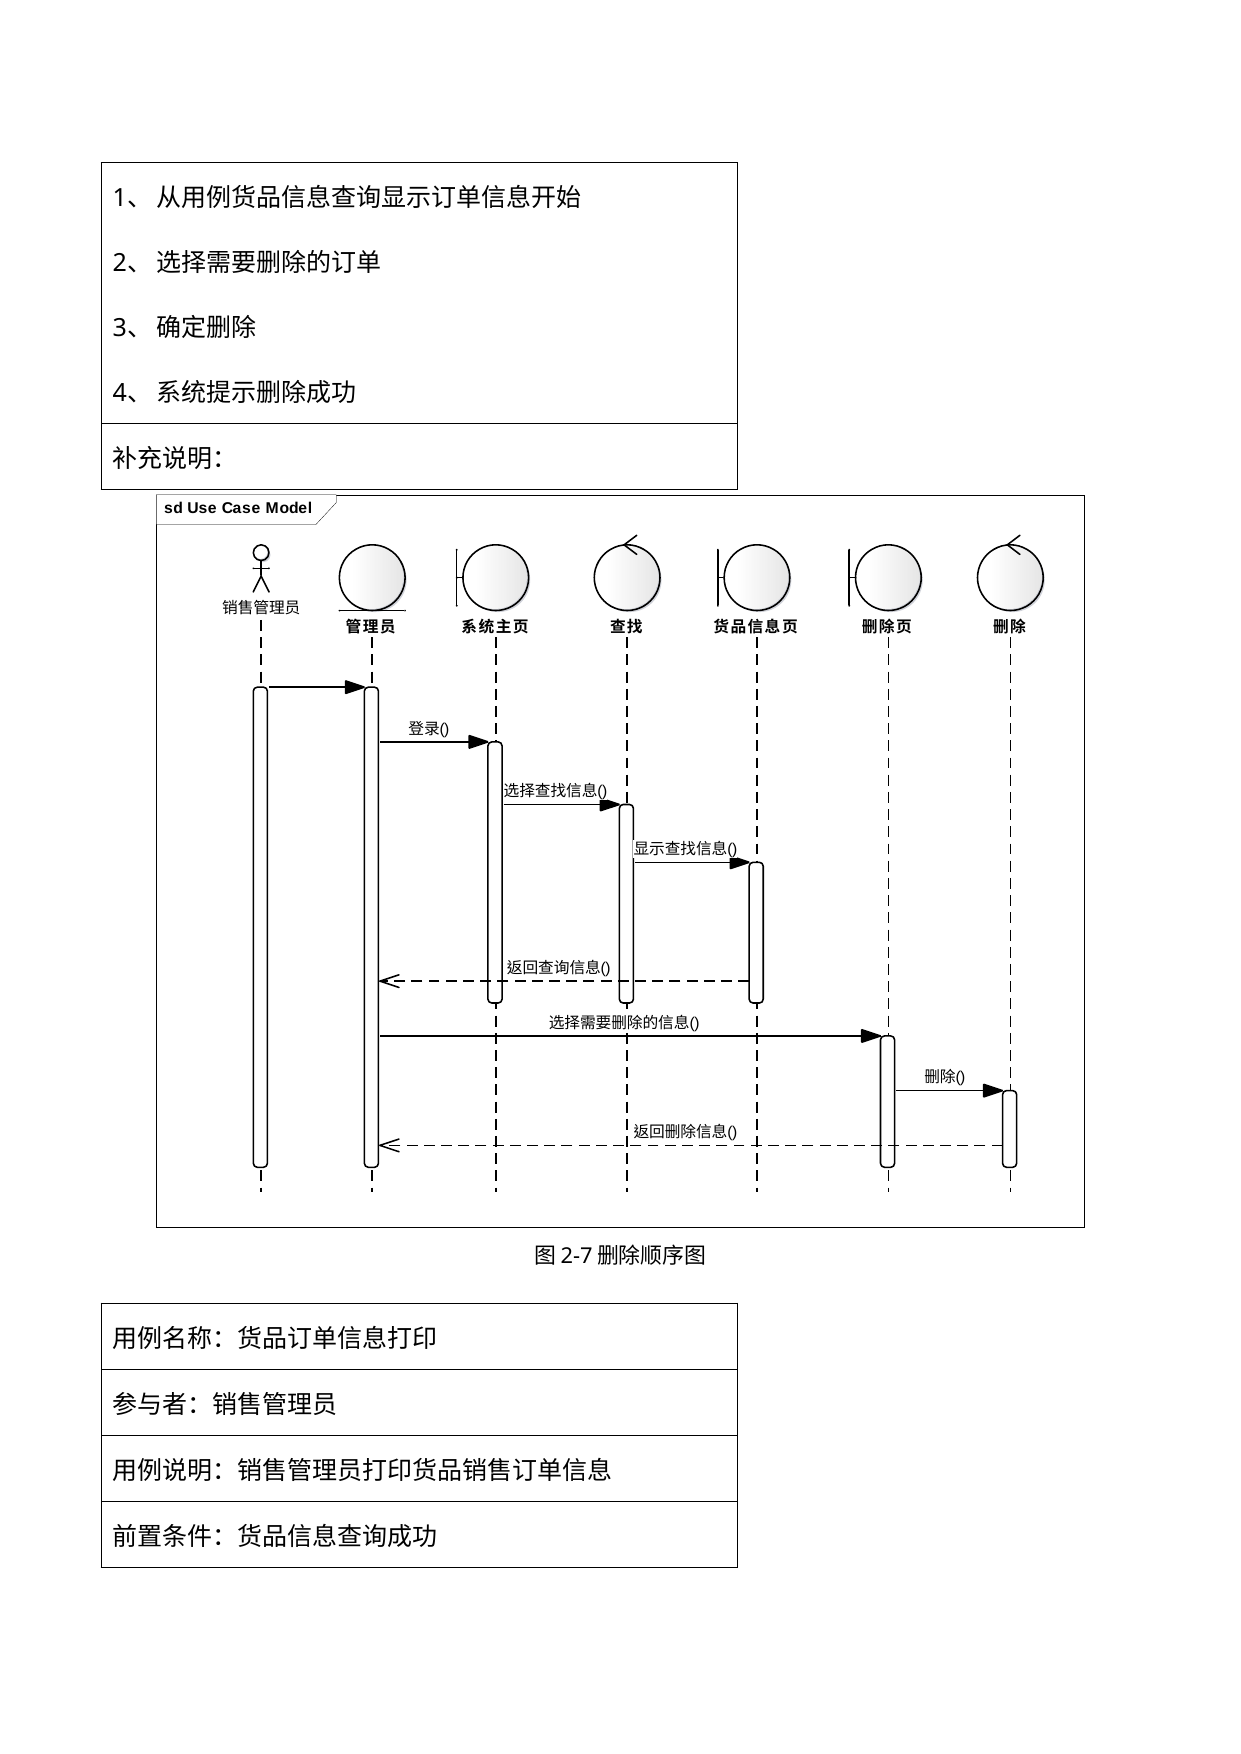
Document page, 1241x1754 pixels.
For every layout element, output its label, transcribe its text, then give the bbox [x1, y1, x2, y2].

table_header 用例名称：货品订单信息打印 [102, 1304, 737, 1369]
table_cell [102, 163, 737, 423]
table_cell 补充说明： [102, 424, 737, 489]
text 图2-7删除顺序图 [112, 1238, 1128, 1270]
table_cell 参与者：销售管理员 [102, 1370, 737, 1435]
table_cell 用例说明：销售管理员打印货品销售订单信息 [102, 1436, 737, 1501]
table_cell 前置条件：货品信息查询成功 [102, 1502, 737, 1567]
